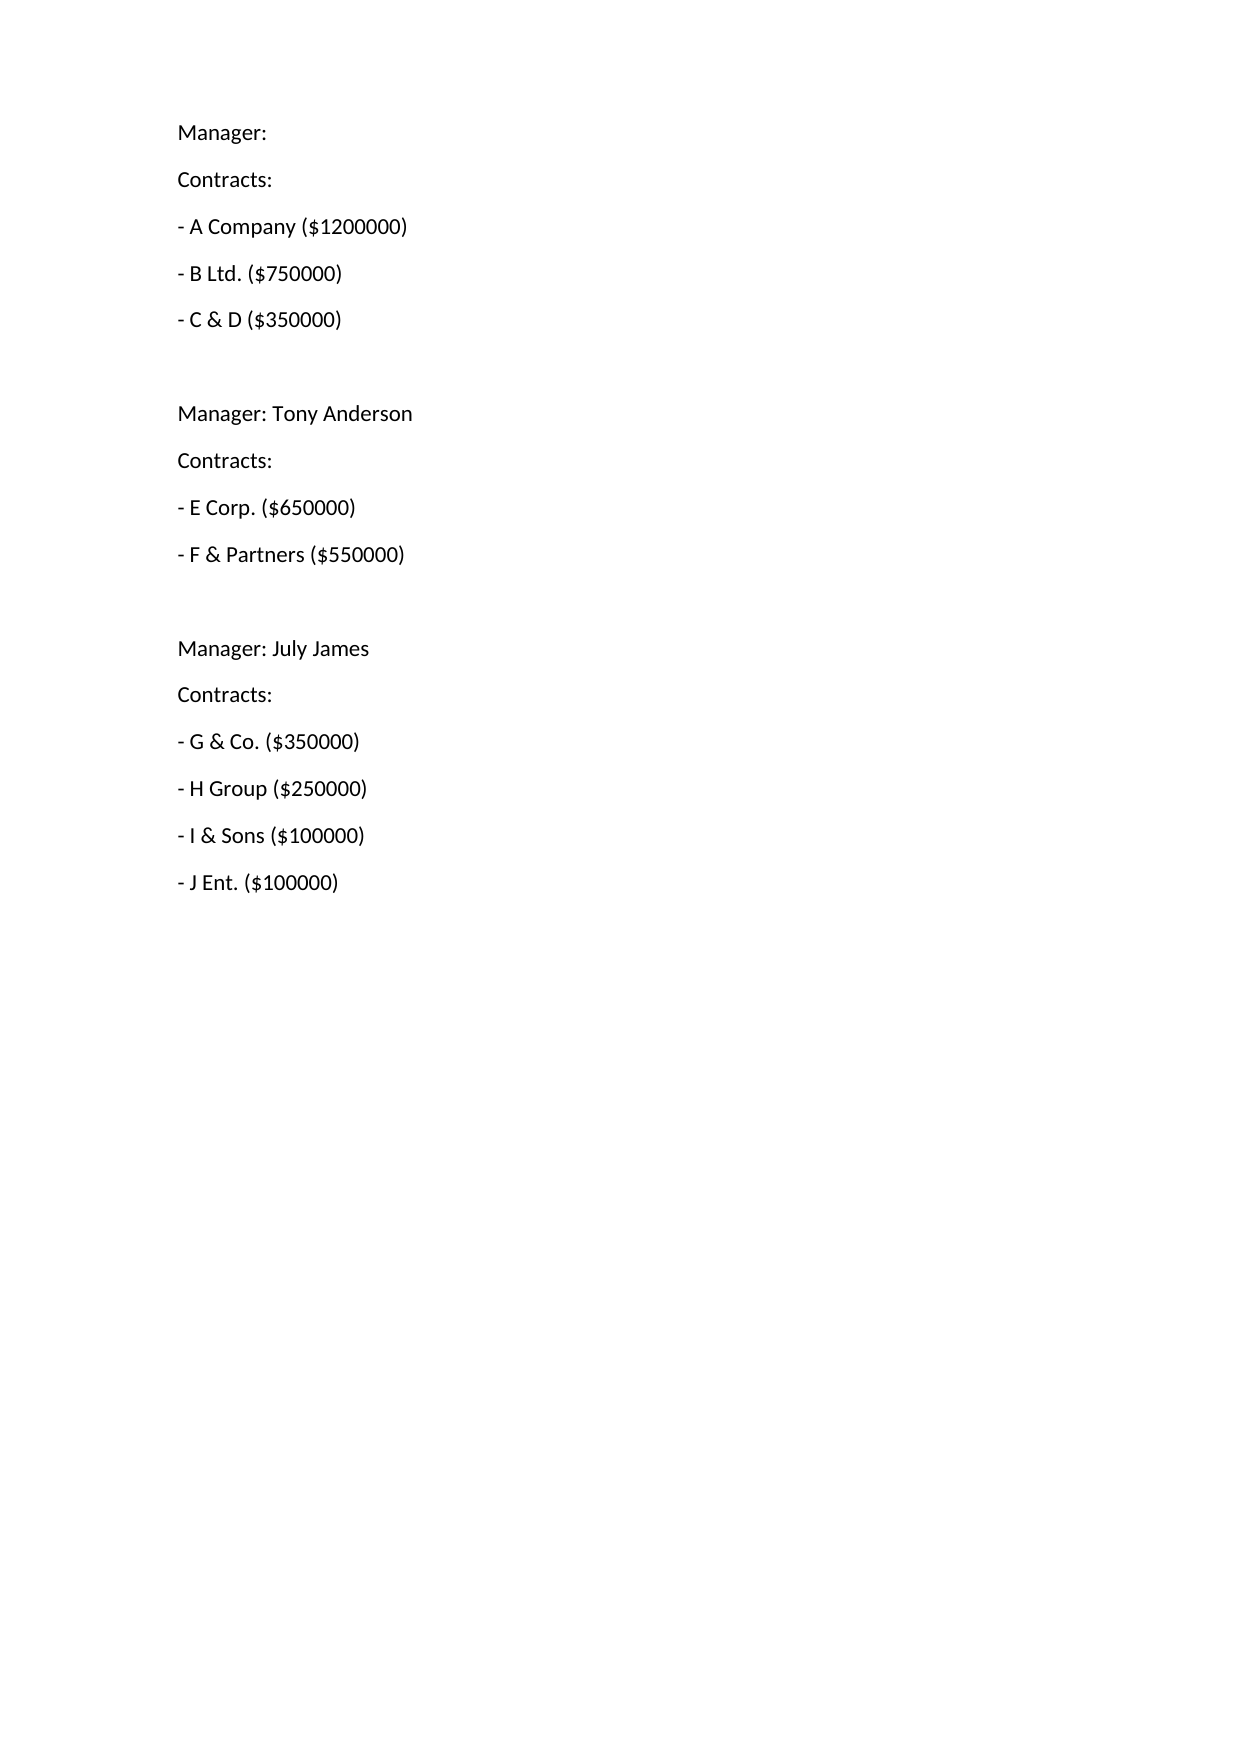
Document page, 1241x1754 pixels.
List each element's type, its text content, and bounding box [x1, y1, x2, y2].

text - I & Sons ($100000) [177, 821, 1152, 849]
text - C & D ($350000) [177, 306, 1152, 334]
text - F & Partners ($550000) [177, 540, 1152, 568]
text - A Company ($1200000) [177, 212, 1152, 240]
text - B Ltd. ($750000) [177, 259, 1152, 287]
text Manager: July James [177, 634, 1152, 662]
text Contracts: [177, 446, 1152, 474]
text Manager: Tony Anderson [177, 399, 1152, 427]
text Manager: [177, 118, 1152, 146]
text - J Ent. ($100000) [177, 868, 1152, 896]
text - H Group ($250000) [177, 774, 1152, 802]
text Contracts: [177, 165, 1152, 193]
text - G & Co. ($350000) [177, 727, 1152, 756]
text - E Corp. ($650000) [177, 493, 1152, 521]
text Contracts: [177, 681, 1152, 709]
